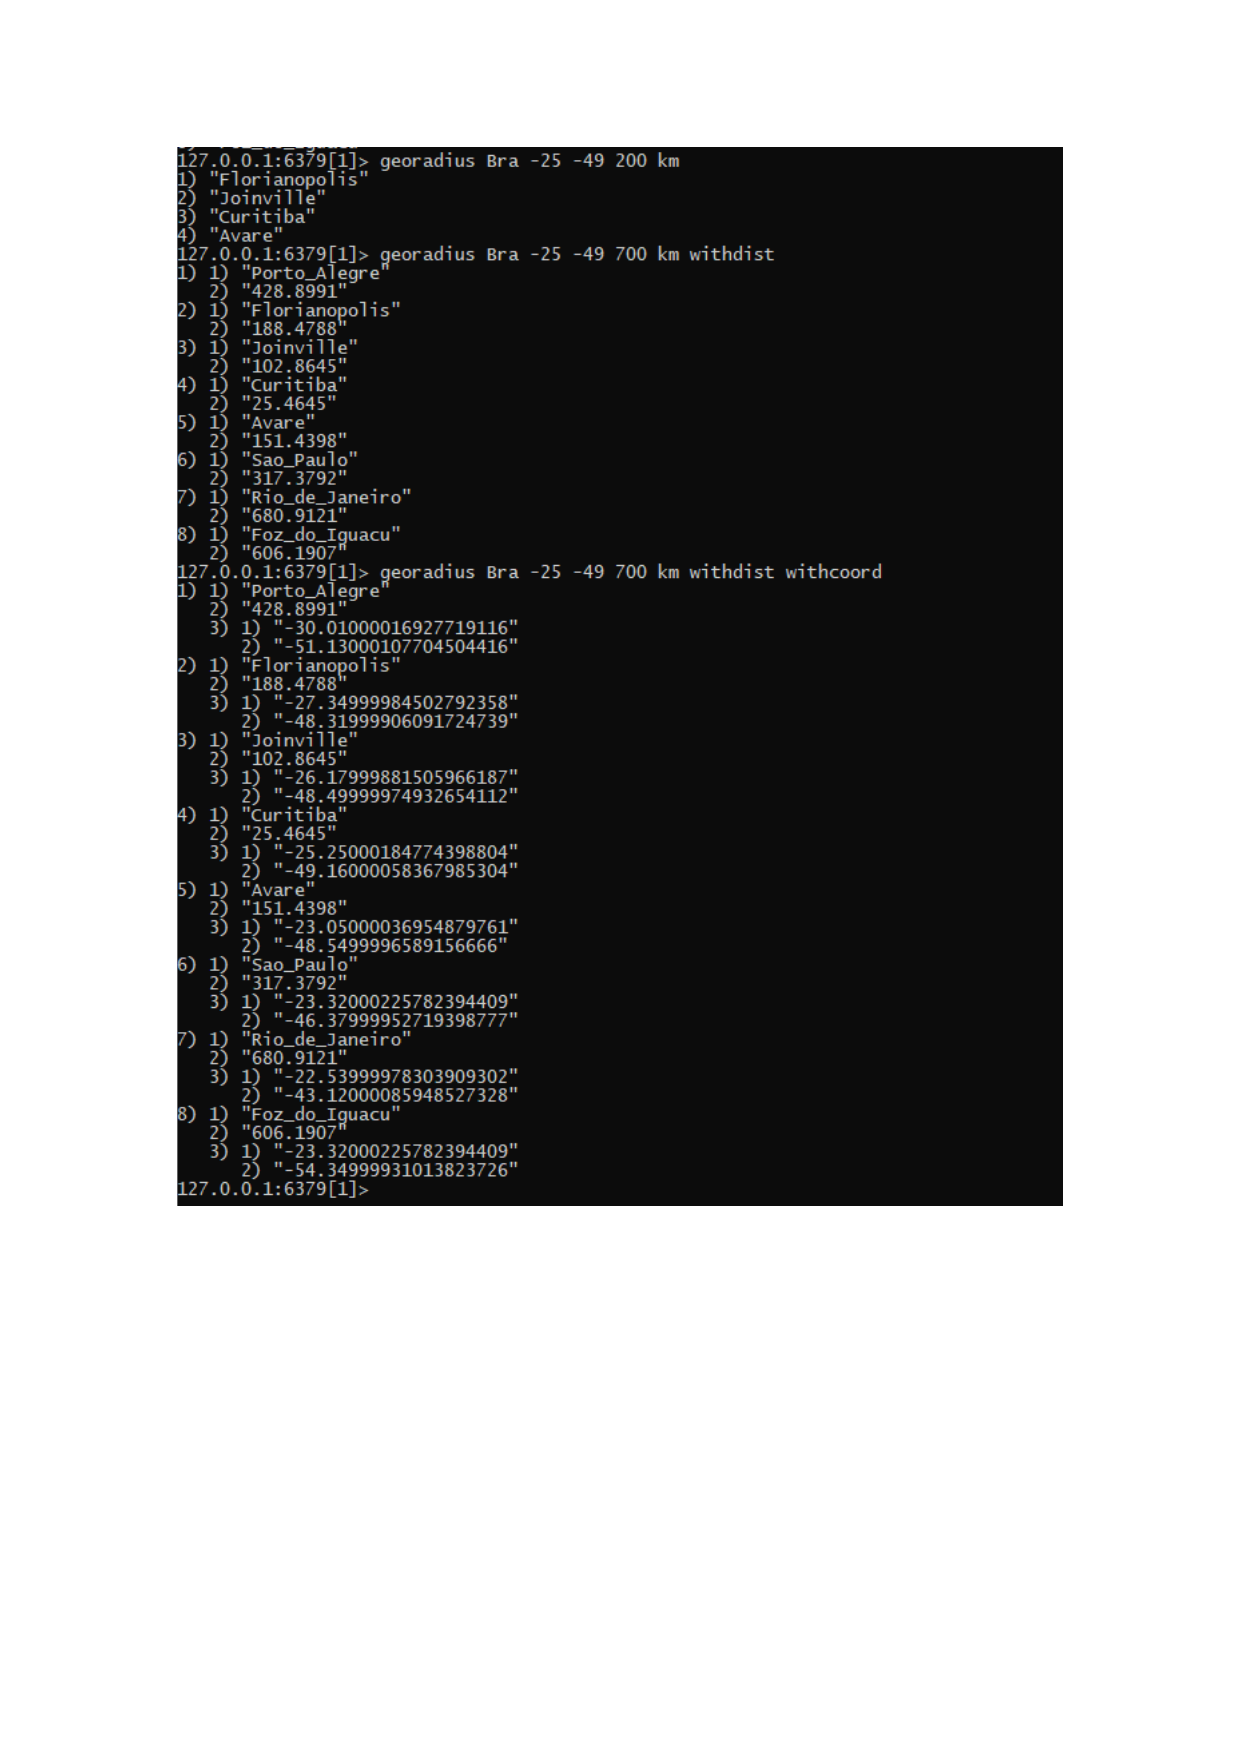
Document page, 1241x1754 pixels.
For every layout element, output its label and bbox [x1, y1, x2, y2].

picture [177, 147, 1063, 1206]
